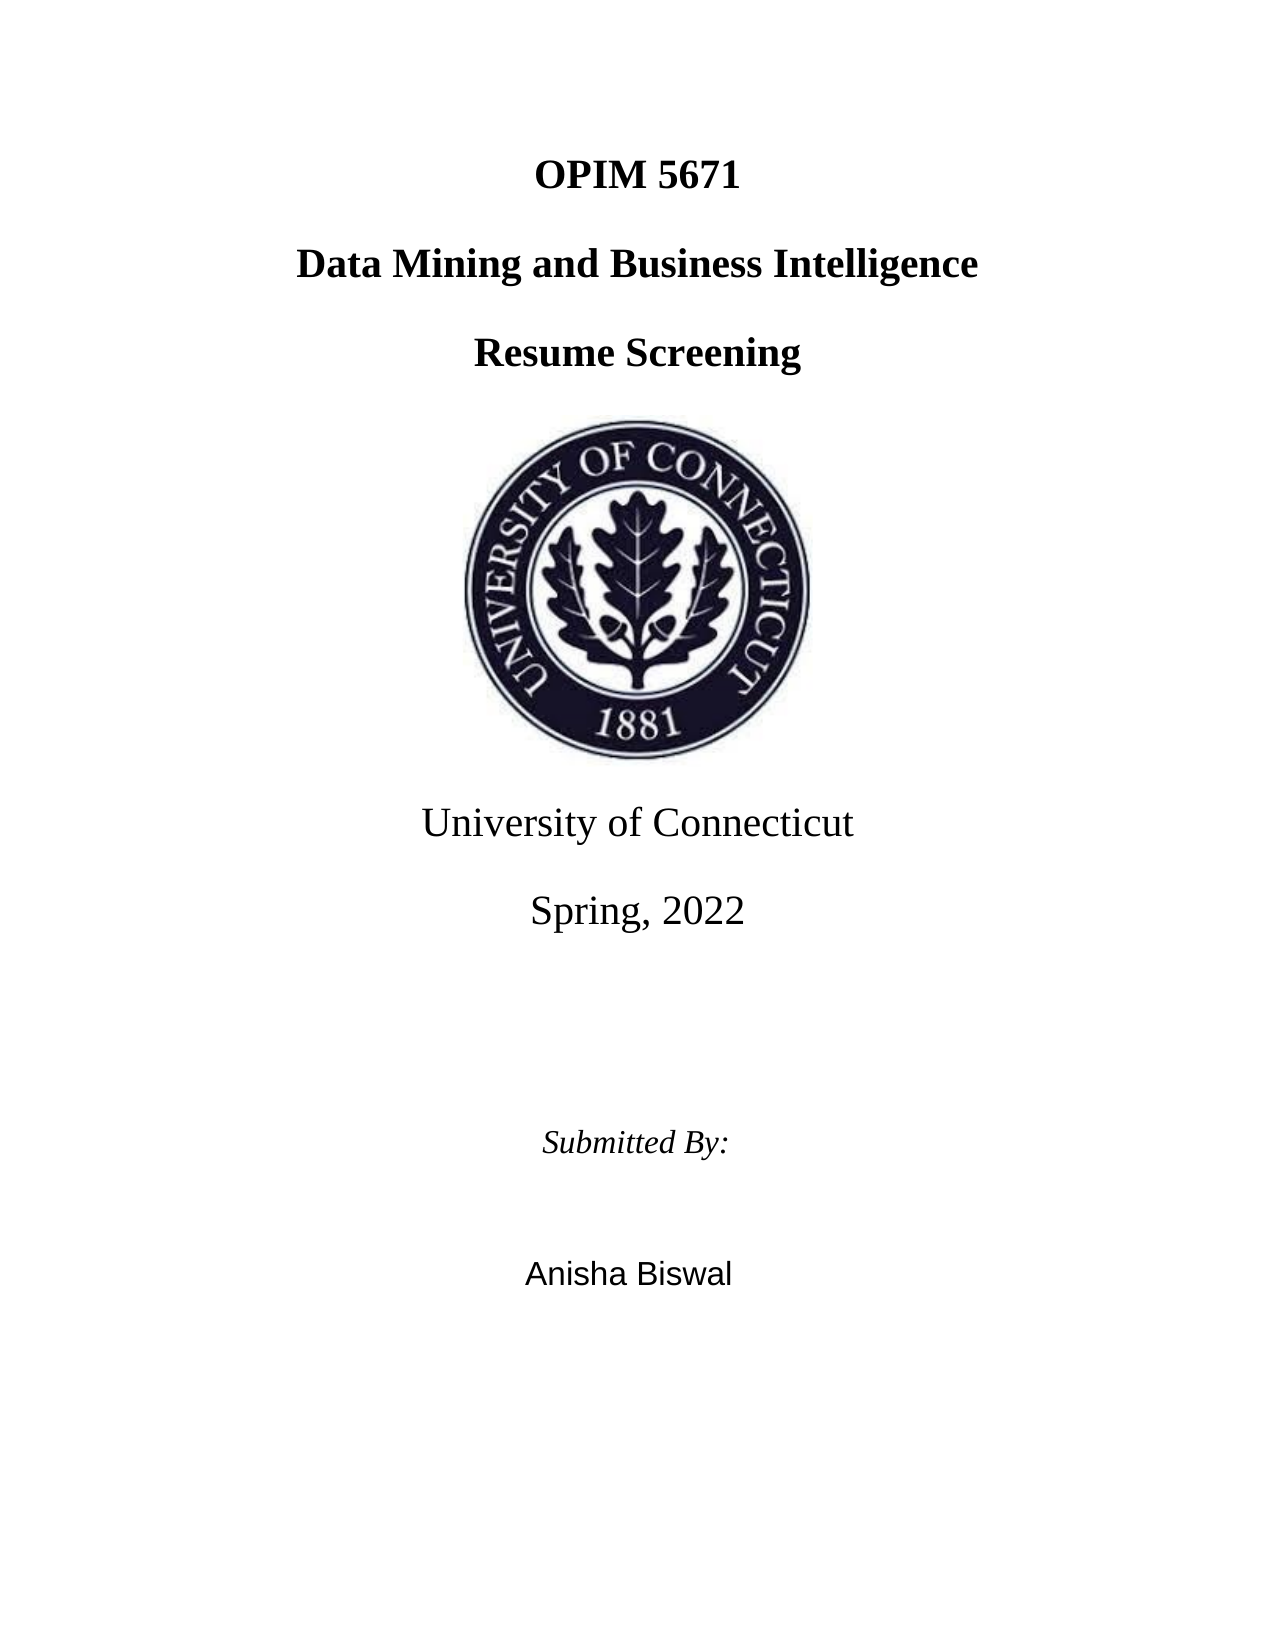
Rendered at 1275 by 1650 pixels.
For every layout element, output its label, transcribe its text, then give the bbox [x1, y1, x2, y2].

text Spring, 2022 [150, 886, 1125, 934]
text Data Mining and Business Intelligence [150, 238, 1125, 286]
text Anisha Biswal [450, 1254, 1125, 1293]
text University of Connecticut [150, 797, 1125, 845]
picture [462, 415, 813, 767]
text Submitted By: [150, 1123, 1125, 1161]
text Resume Screening [150, 327, 1125, 375]
text OPIM 5671 [150, 150, 1125, 198]
